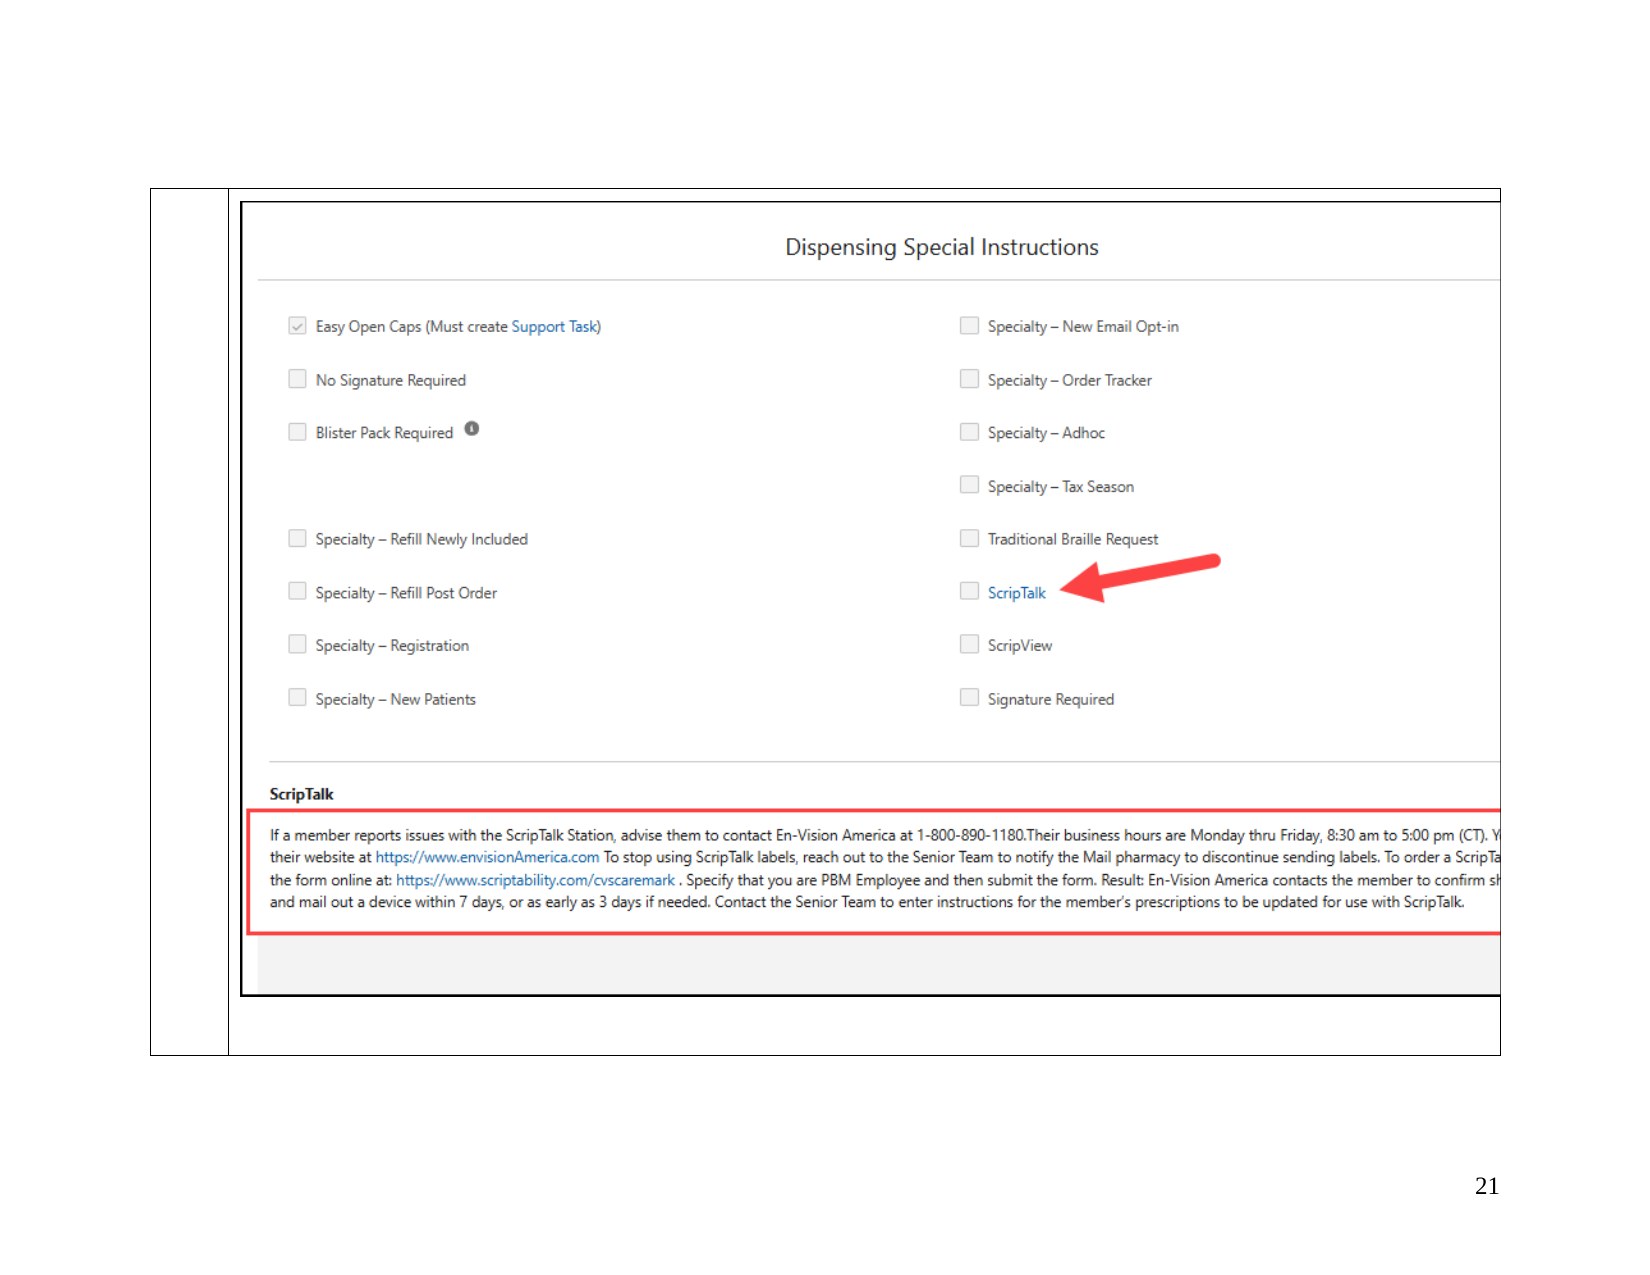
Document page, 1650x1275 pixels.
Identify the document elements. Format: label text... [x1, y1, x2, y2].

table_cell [229, 189, 1500, 1055]
picture [240, 201, 1501, 997]
table_cell 3 [151, 189, 228, 1055]
